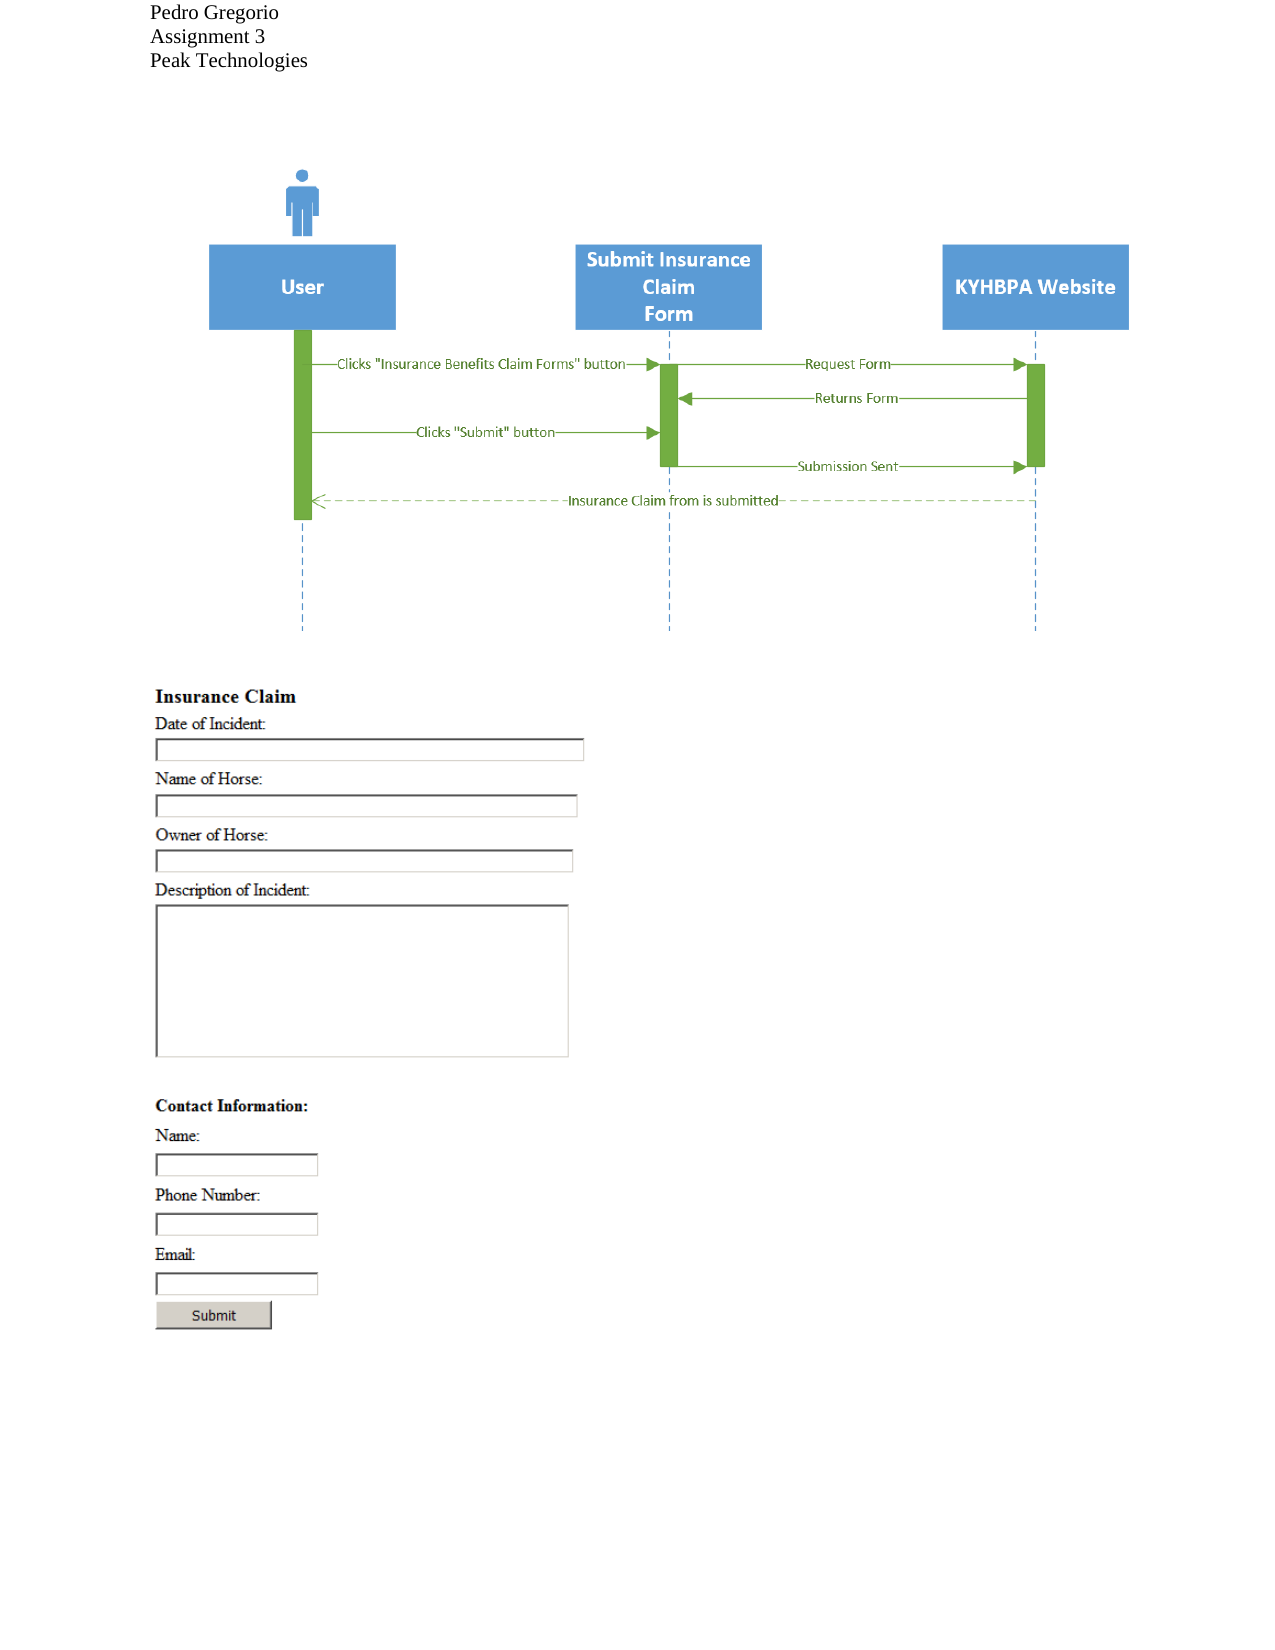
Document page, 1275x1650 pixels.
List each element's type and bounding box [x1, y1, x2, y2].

picture [150, 683, 637, 1379]
picture [187, 150, 1163, 631]
